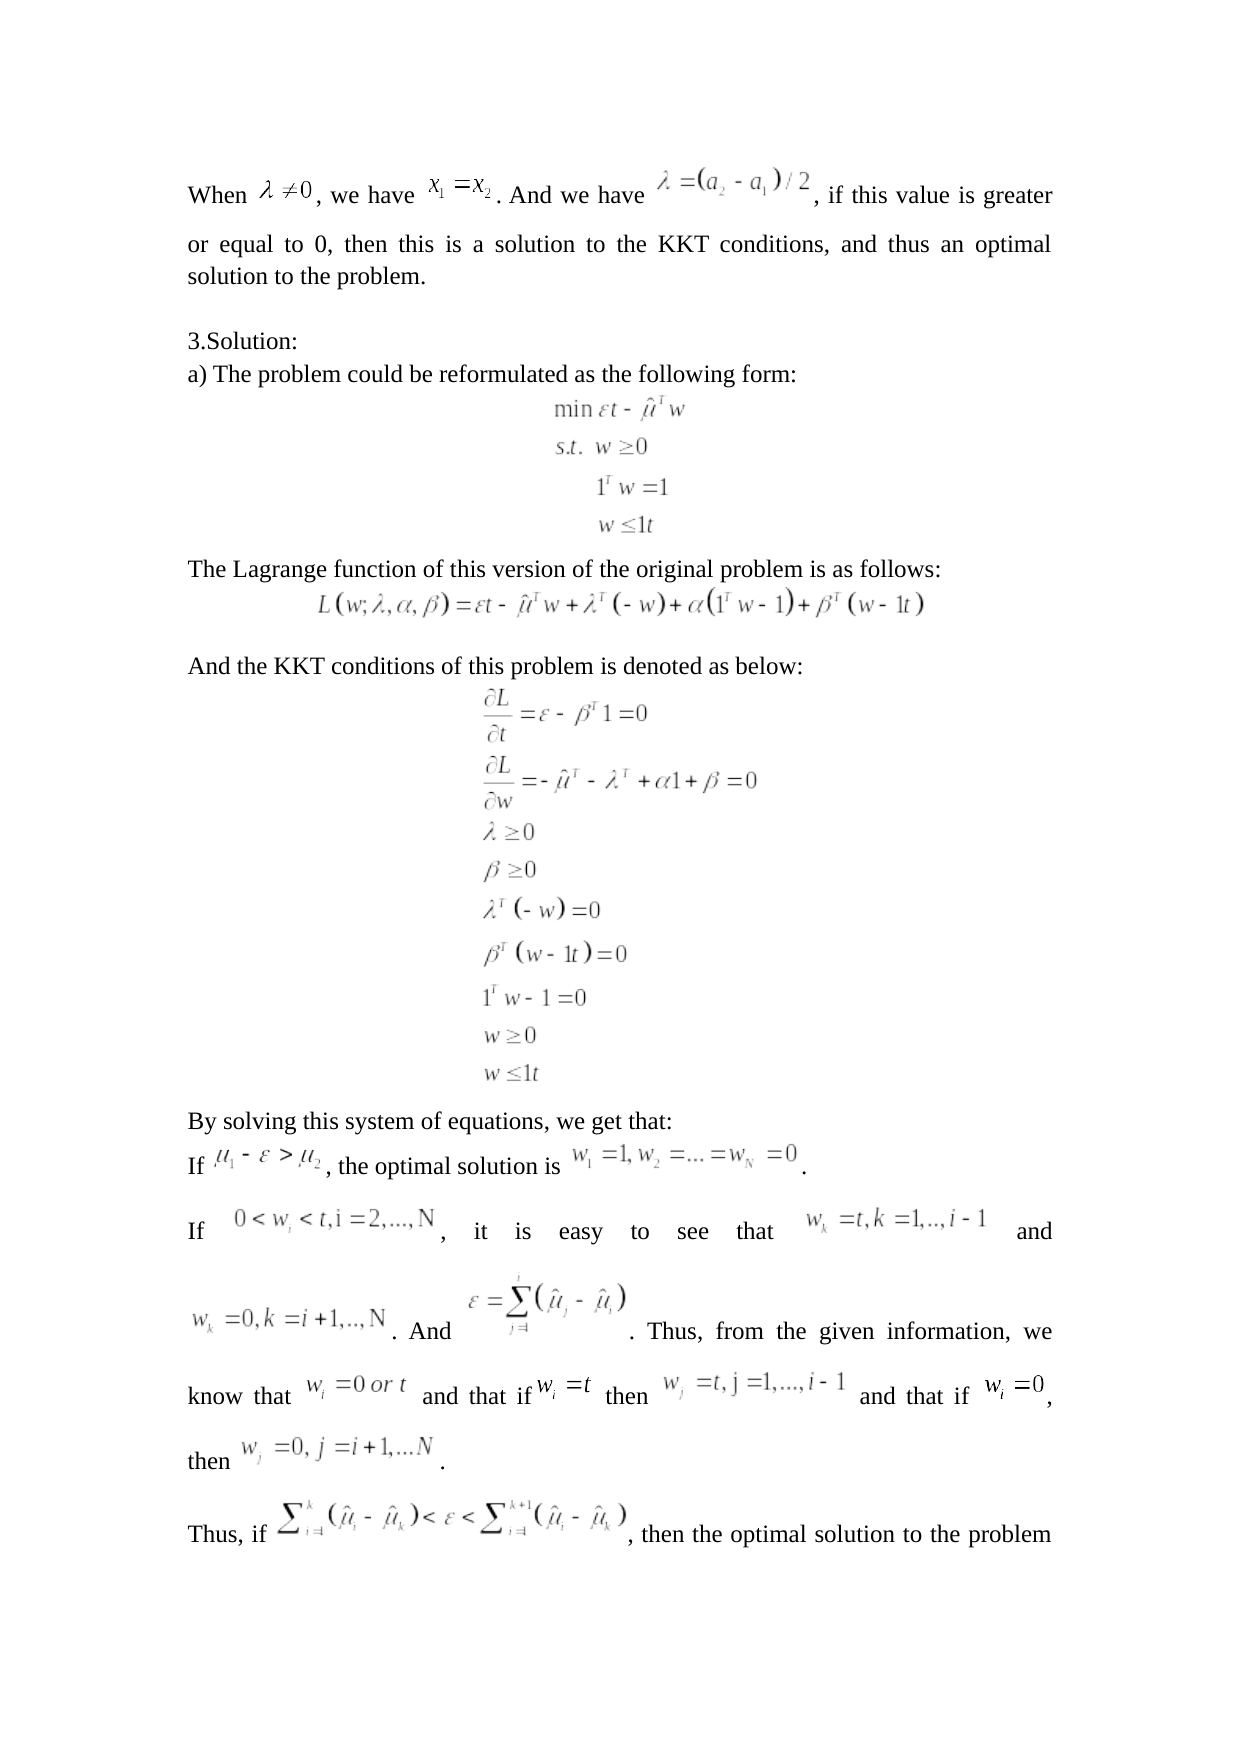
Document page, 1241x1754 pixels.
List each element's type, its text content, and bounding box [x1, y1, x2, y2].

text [187, 1494, 1053, 1559]
text 3.Solution: [187, 324, 1053, 357]
text When , we have . And we have , if this value is greater or equal to 0, then this is a solution to the KKT conditions, and thus an optimal solution to the problem. [187, 162, 1053, 292]
text If , it is easy to see that and . And . Thus, from the given information, we know that and that if then and that if , then . [187, 1202, 1053, 1494]
text If , the optimal solution is . [187, 1137, 1053, 1202]
text The Lagrange function of this version of the original problem is as follows: [187, 552, 1053, 584]
text And the KKT conditions of this problem is denoted as below: [187, 649, 1053, 682]
text a) The problem could be reformulated as the following form: [187, 357, 1053, 389]
text By solving this system of equations, we get that: [187, 1104, 1053, 1137]
